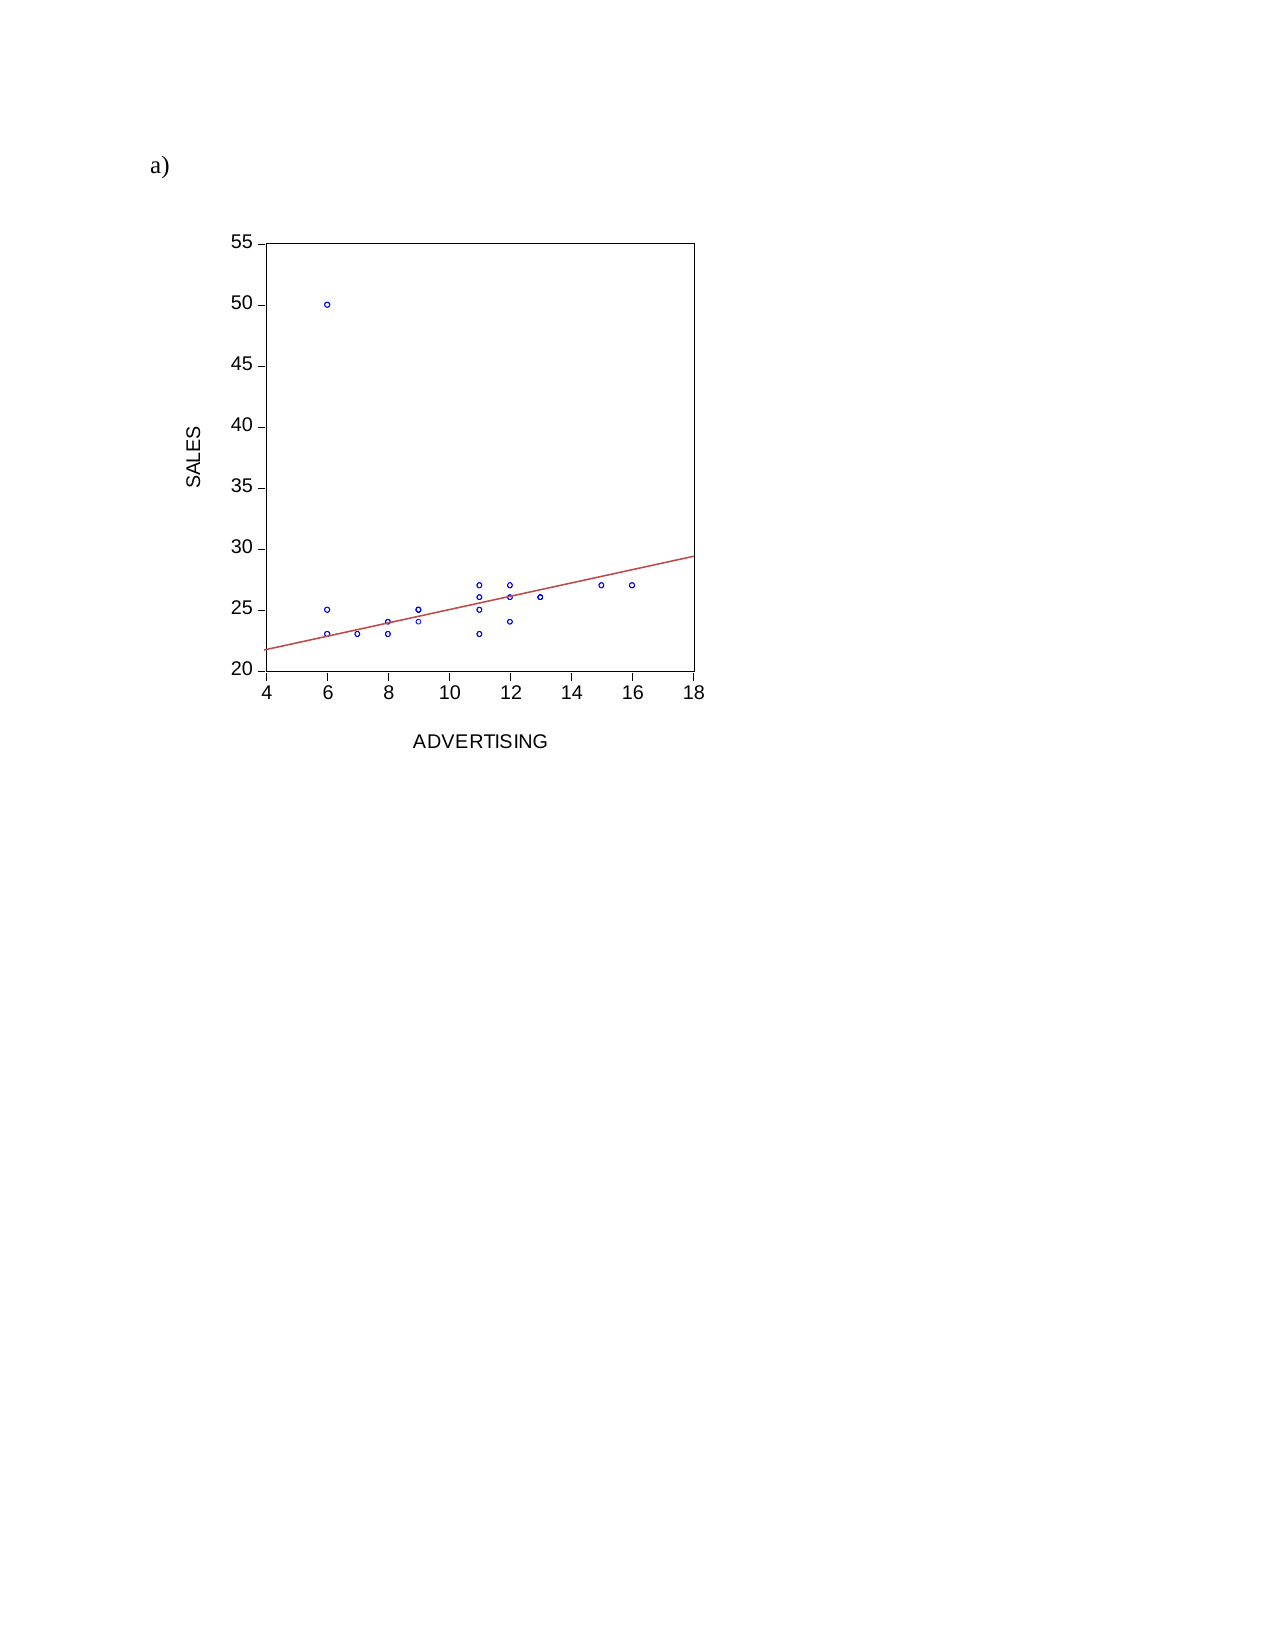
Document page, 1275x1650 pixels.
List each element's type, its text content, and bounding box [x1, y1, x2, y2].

text a) [150, 150, 1125, 179]
